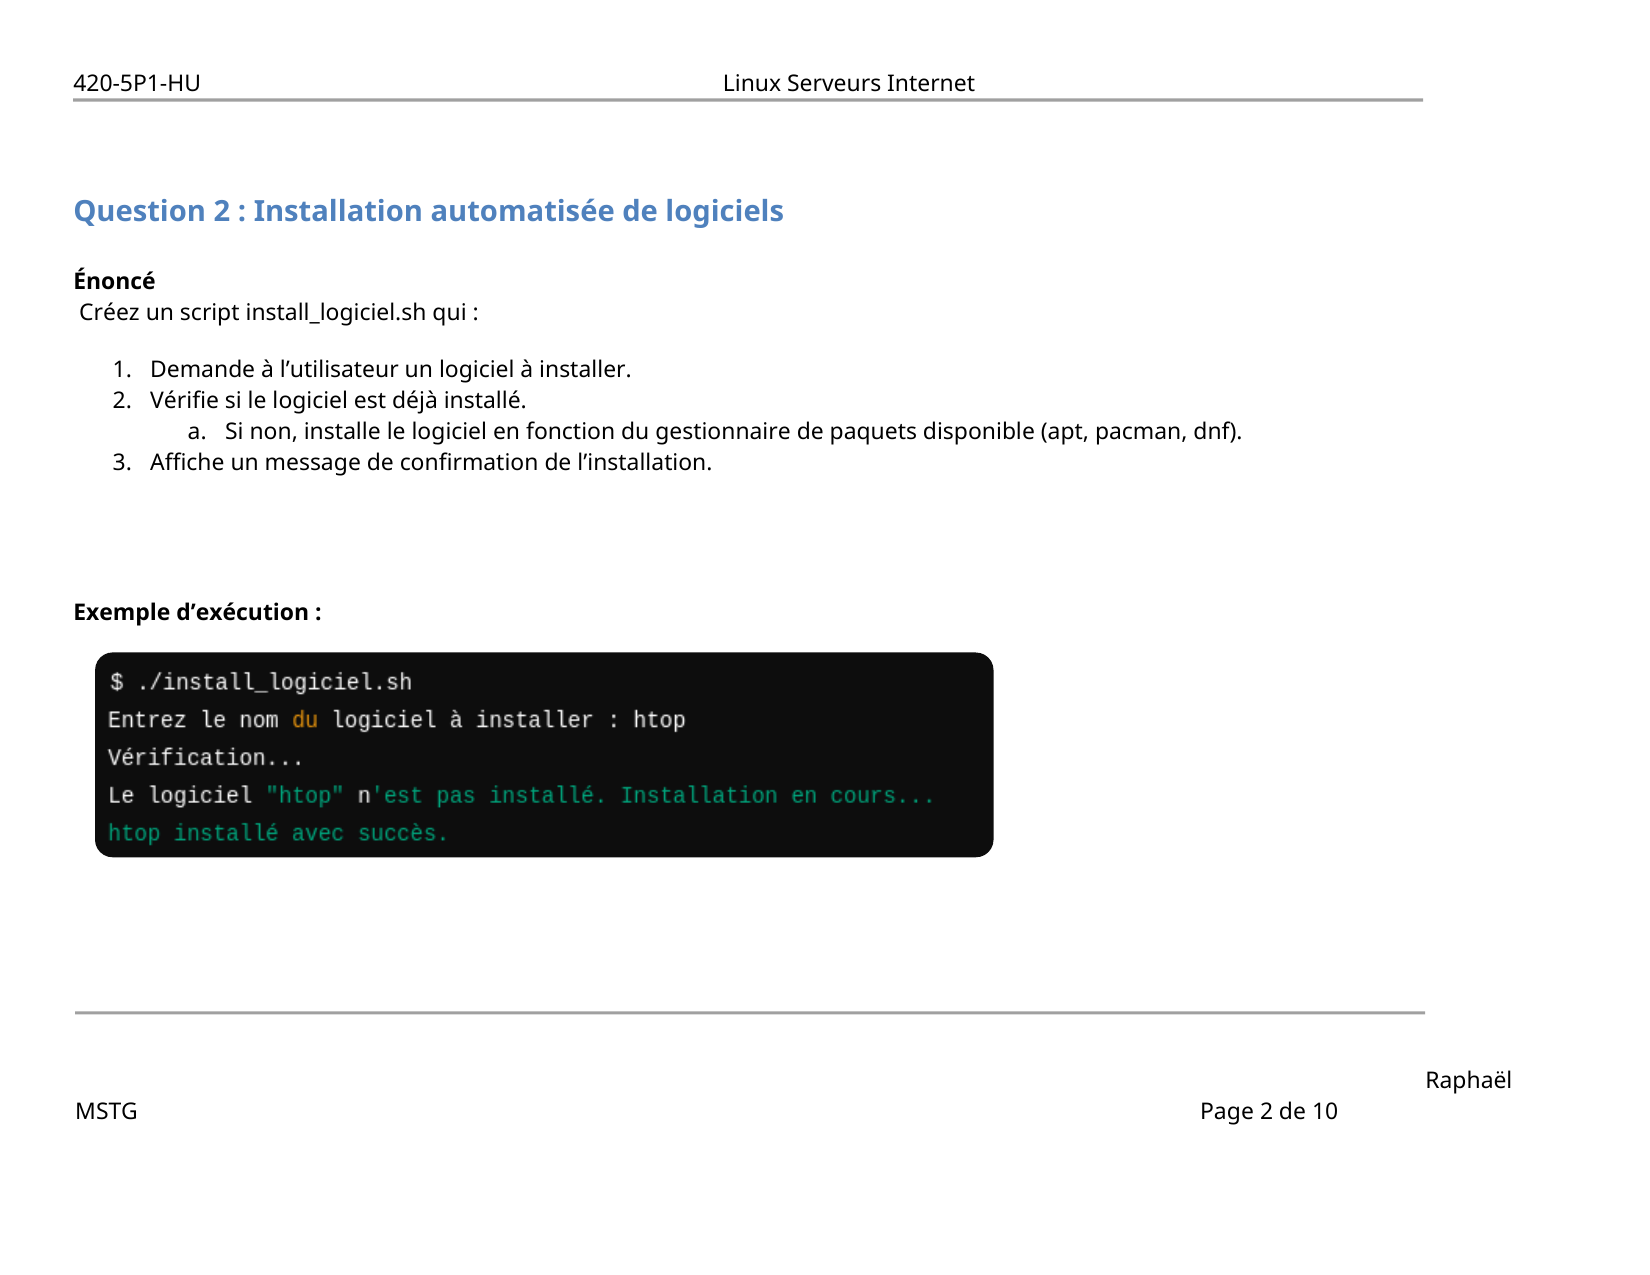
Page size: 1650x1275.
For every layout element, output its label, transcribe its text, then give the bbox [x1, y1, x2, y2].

text Exemple d’exécution : [73, 596, 1575, 628]
list Affiche un message de confirmation de l’installation. [112, 446, 1575, 478]
subtitle Question 2 : Installation automatisée de logiciels [73, 190, 1575, 230]
list Demande à l’utilisateur un logiciel à installer. [112, 353, 1575, 384]
list Si non, installe le logiciel en fonction du gestionnaire de paquets disponible (apt, pacman, dnf). [187, 415, 1575, 446]
list Vérifie si le logiciel est déjà installé. [112, 384, 1575, 415]
text Énoncé Créez un script install_logiciel.sh qui : [73, 265, 1575, 328]
